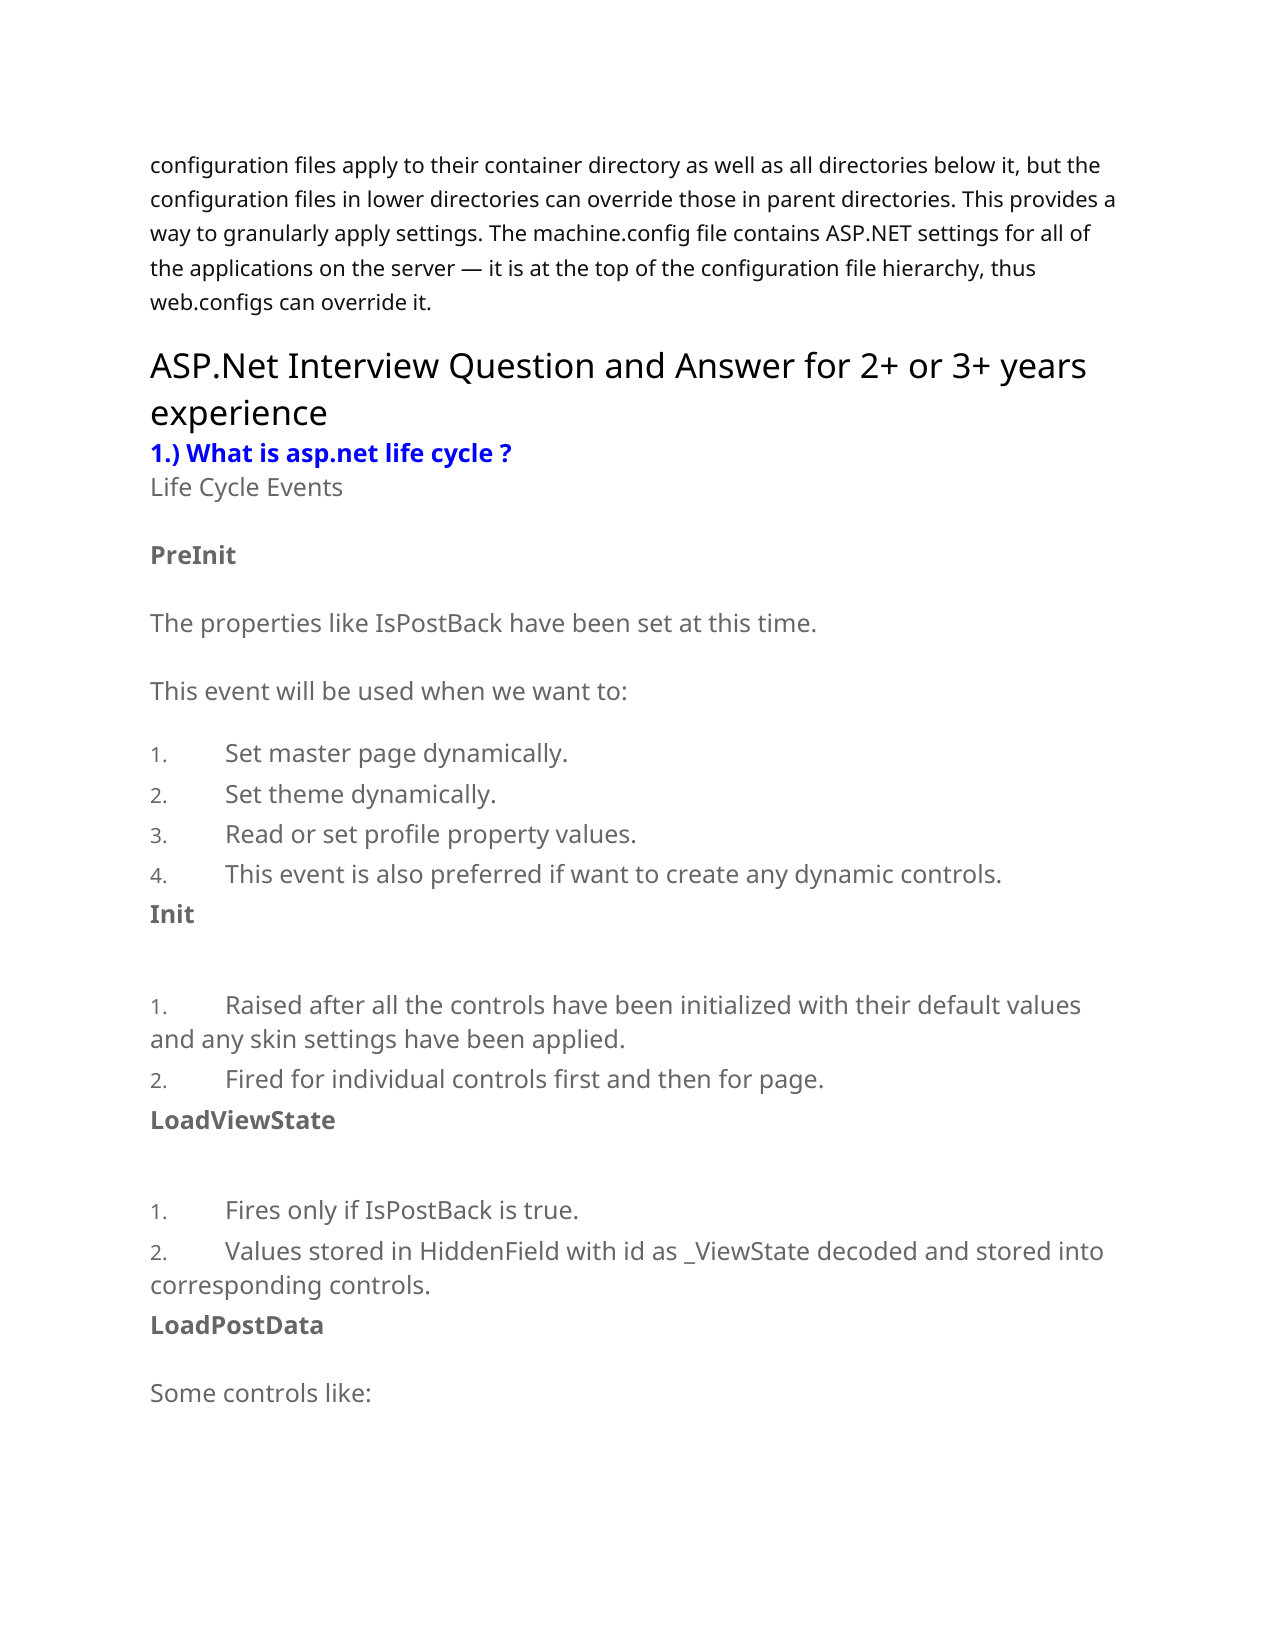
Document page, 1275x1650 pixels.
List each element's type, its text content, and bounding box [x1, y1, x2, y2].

list This event is also preferred if want to create any dynamic controls. [150, 857, 1125, 891]
list Read or set profile property values. [150, 817, 1125, 851]
text LoadPostData Some controls like: [150, 1308, 1125, 1466]
text Init [150, 897, 1125, 988]
list Set theme dynamically. [150, 776, 1125, 810]
list Fires only if IsPostBack is true. [150, 1193, 1125, 1227]
list Raised after all the controls have been initialized with their default values and any skin settings have been applied. [150, 988, 1125, 1056]
list Fired for individual controls first and then for page. [150, 1062, 1125, 1096]
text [150, 150, 1125, 316]
list Values stored in HiddenField with id as _ViewState decoded and stored into corresponding controls. [150, 1233, 1125, 1301]
text LoadViewState [150, 1102, 1125, 1193]
text 1.) What is asp.net life cycle ? Life Cycle Events PreInit The properties like IsPostBack have been set at this time. This event will be used when we want to: [150, 435, 1125, 736]
text ASP.Net Interview Question and Answer for 2+ or 3+ years experience [150, 342, 1125, 435]
list Set master page dynamically. [150, 736, 1125, 770]
